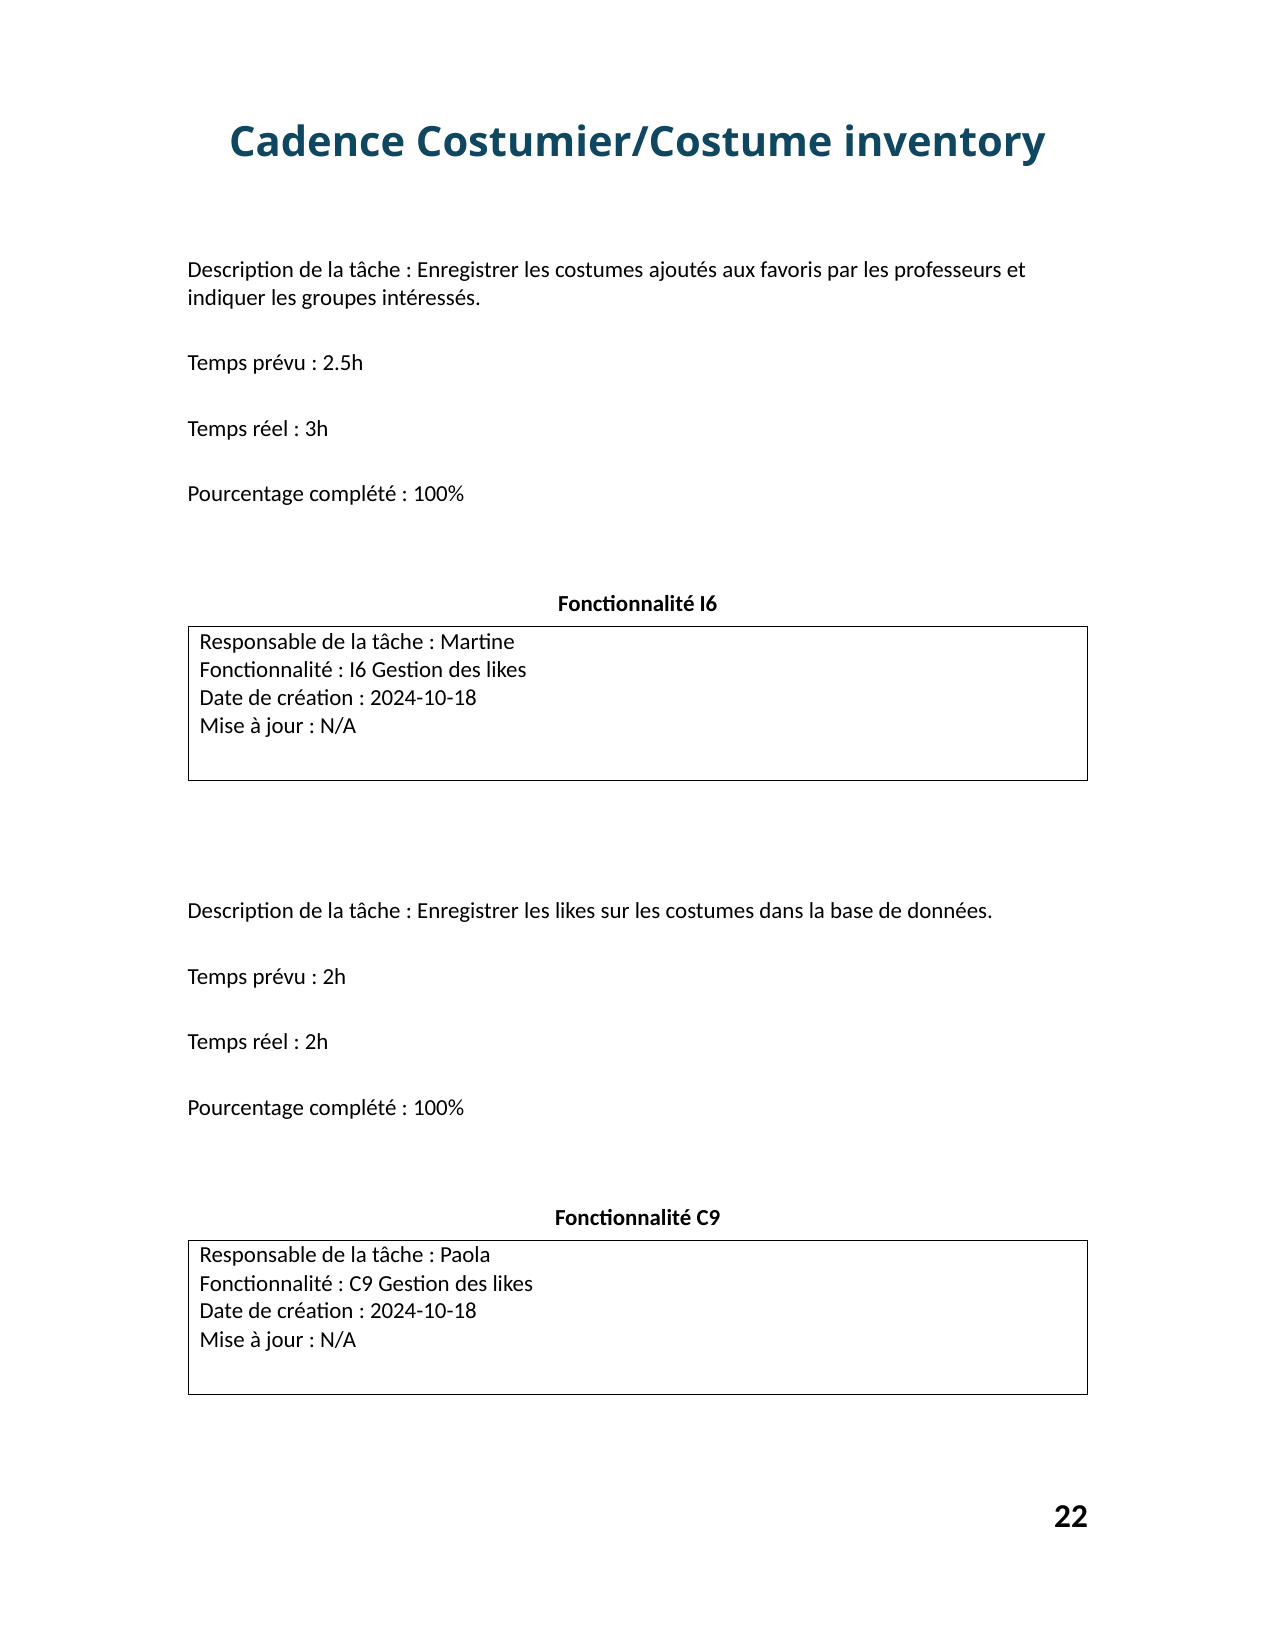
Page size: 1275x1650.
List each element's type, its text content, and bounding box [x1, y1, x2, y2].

text Description de la tâche : Enregistrer les likes sur les costumes dans la base de données. [187, 896, 1087, 924]
text Temps réel : 2h [187, 1027, 1087, 1056]
subtitle Fonctionnalité C9 [187, 1203, 1087, 1231]
table_header Responsable de la tâche : Paola Fonctionnalité : C9 Gestion des likes Date de création : 2024-10-18 Mise à jour : N/A [189, 1241, 1087, 1393]
text Temps prévu : 2.5h [187, 348, 1087, 376]
text Pourcentage complété : 100% [187, 479, 1087, 507]
subtitle Fonctionnalité I6 [187, 589, 1087, 617]
table_header Responsable de la tâche : Martine Fonctionnalité : I6 Gestion des likes Date de création : 2024-10-18 Mise à jour : N/A [189, 627, 1087, 780]
text Temps prévu : 2h [187, 962, 1087, 990]
text Description de la tâche : Enregistrer les costumes ajoutés aux favoris par les professeurs et indiquer les groupes intéressés. [187, 255, 1087, 311]
text Pourcentage complété : 100% [187, 1093, 1087, 1121]
text Temps réel : 3h [187, 414, 1087, 442]
